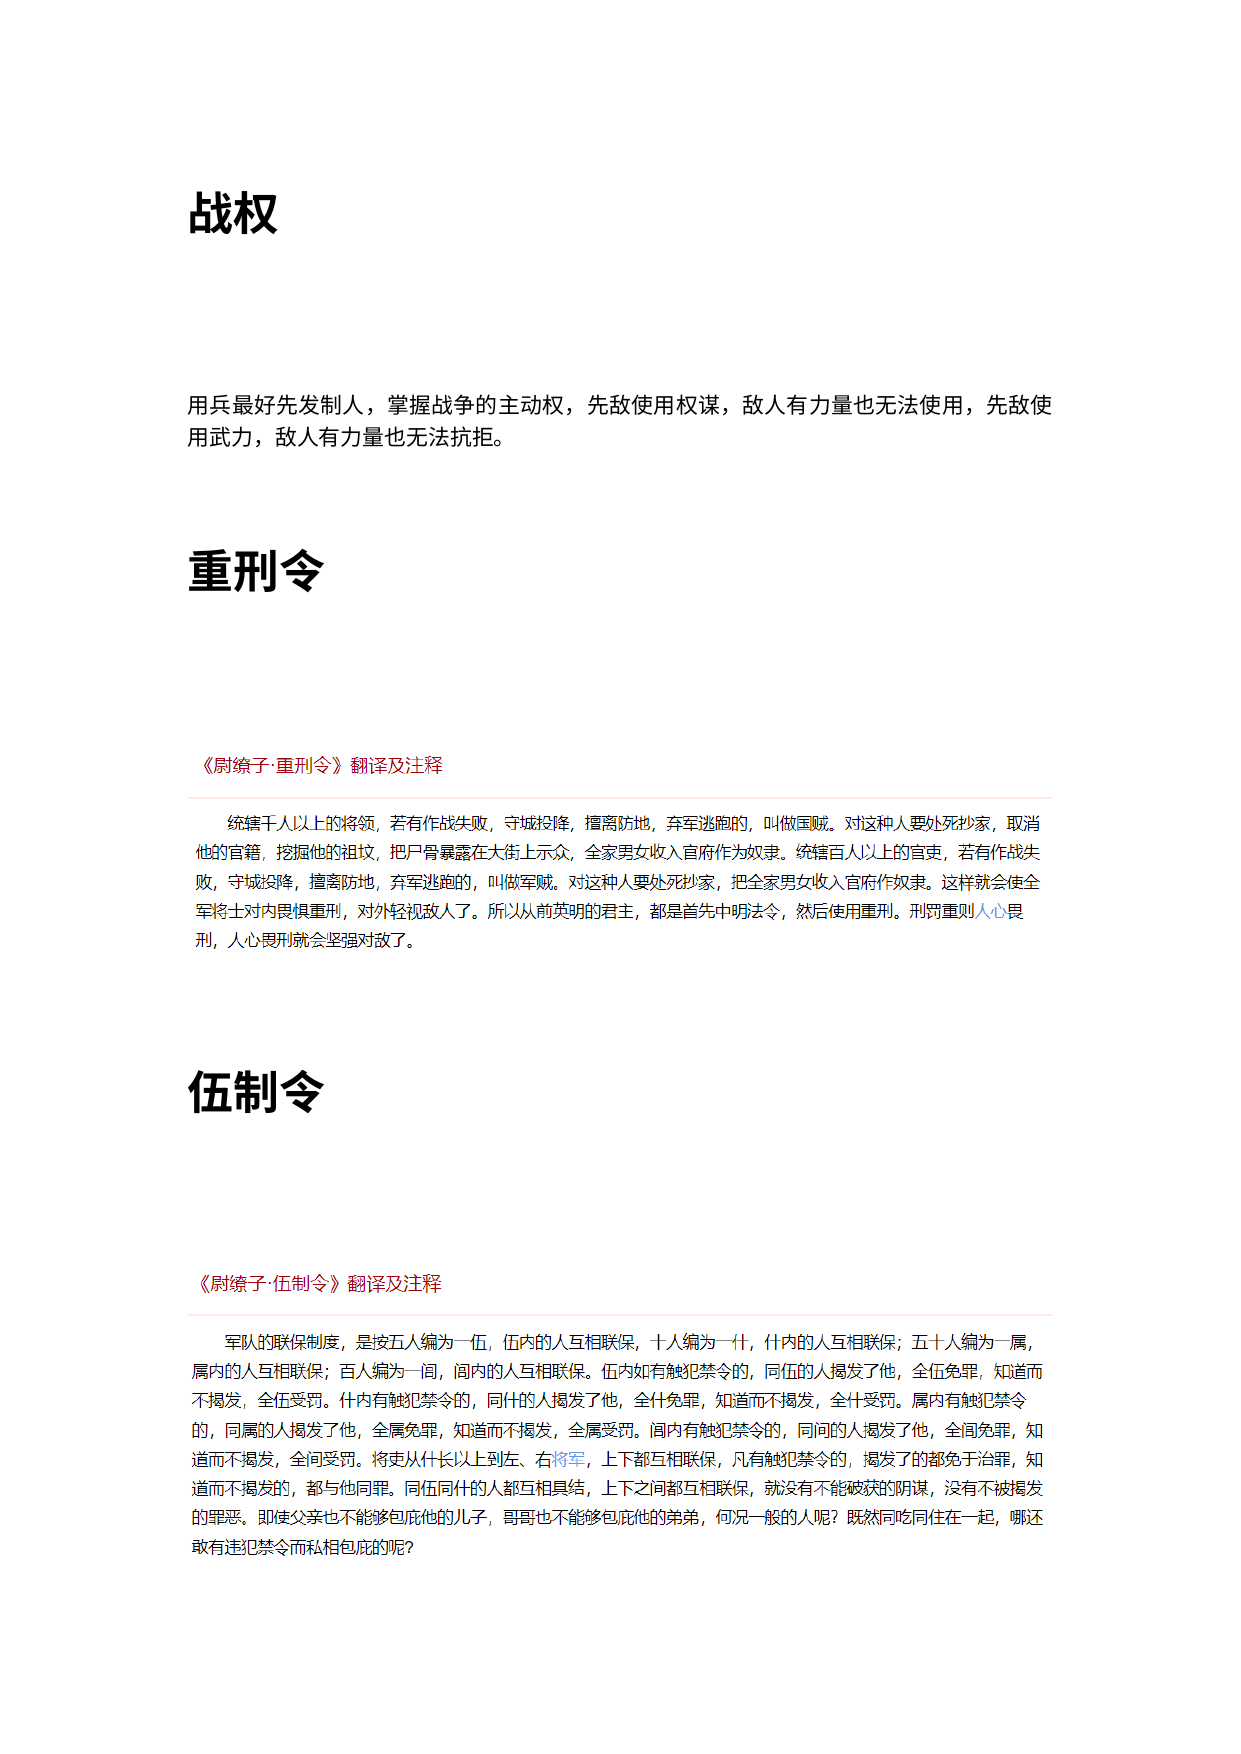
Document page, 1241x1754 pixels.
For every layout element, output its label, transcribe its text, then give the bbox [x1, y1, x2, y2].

subtitle 伍制令 [187, 1041, 1053, 1139]
picture [187, 1266, 1053, 1565]
subtitle 重刑令 [187, 520, 1053, 618]
subtitle 战权 [187, 162, 1053, 259]
text 用兵最好先发制人，掌握战争的主动权，先敌使用权谋，敌人有力量也无法使用，先敌使用武力，敌人有力量也无法抗拒。 [187, 387, 1053, 452]
picture [187, 745, 1053, 956]
